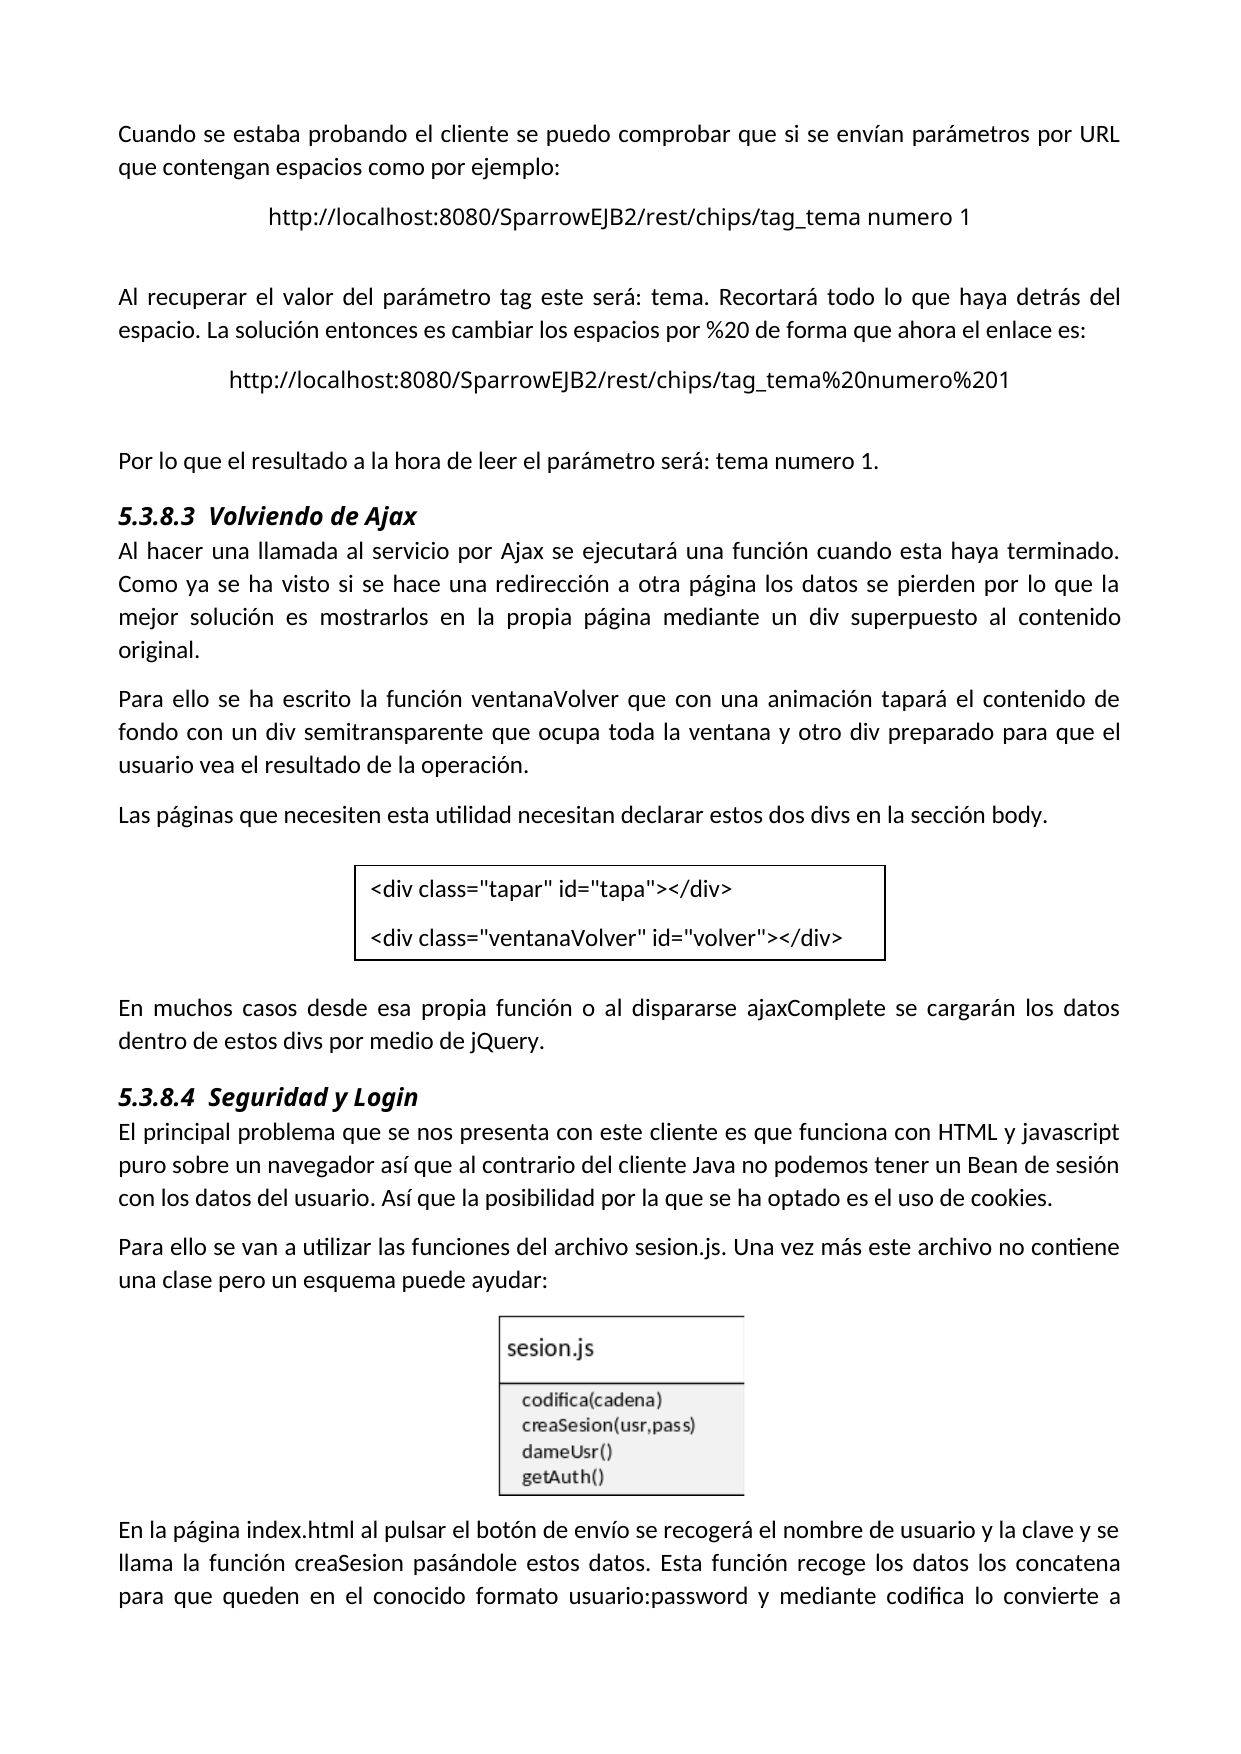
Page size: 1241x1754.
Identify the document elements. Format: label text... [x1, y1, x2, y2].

text Por lo que el resultado a la hora de leer el parámetro será: tema numero 1. [118, 445, 1122, 475]
text Cuando se estaba probando el cliente se puedo comprobar que si se envían parámetros por URL que contengan espacios como por ejemplo: [118, 118, 1122, 182]
text Al recuperar el valor del parámetro tag este será: tema. Recortará todo lo que haya detrás del espacio. La solución entonces es cambiar los espacios por %20 de forma que ahora el enlace es: [118, 281, 1122, 345]
text En muchos casos desde esa propia función o al dispararse ajaxComplete se cargarán los datos dentro de estos divs por medio de jQuery. [118, 849, 1122, 1056]
text Para ello se van a utilizar las funciones del archivo sesion.js. Una vez más este archivo no contiene una clase pero un esquema puede ayudar: [118, 1231, 1122, 1295]
text Al hacer una llamada al servicio por Ajax se ejecutará una función cuando esta haya terminado. Como ya se ha visto si se hace una redirección a otra página los datos se pierden por lo que la mejor solución es mostrarlos en la propia página mediante un div superpuesto al contenido original. [118, 535, 1122, 664]
text Para ello se ha escrito la función ventanaVolver que con una animación tapará el contenido de fondo con un div semitransparente que ocupa toda la ventana y otro div preparado para que el usuario vea el resultado de la operación. [118, 684, 1122, 780]
subtitle Volviendo de Ajax [118, 498, 1122, 533]
subtitle Seguridad y Login [118, 1079, 1122, 1113]
text http://localhost:8080/SparrowEJB2/rest/chips/tag_tema%20numero%201 [118, 364, 1122, 395]
text http://localhost:8080/SparrowEJB2/rest/chips/tag_tema numero 1 [118, 201, 1122, 232]
text Las páginas que necesiten esta utilidad necesitan declarar estos dos divs en la sección body. [118, 799, 1122, 829]
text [118, 1514, 1122, 1611]
text El principal problema que se nos presenta con este cliente es que funciona con HTML y javascript puro sobre un navegador así que al contrario del cliente Java no podemos tener un Bean de sesión con los datos del usuario. Así que la posibilidad por la que se ha optado es el uso de cookies. [118, 1116, 1122, 1212]
